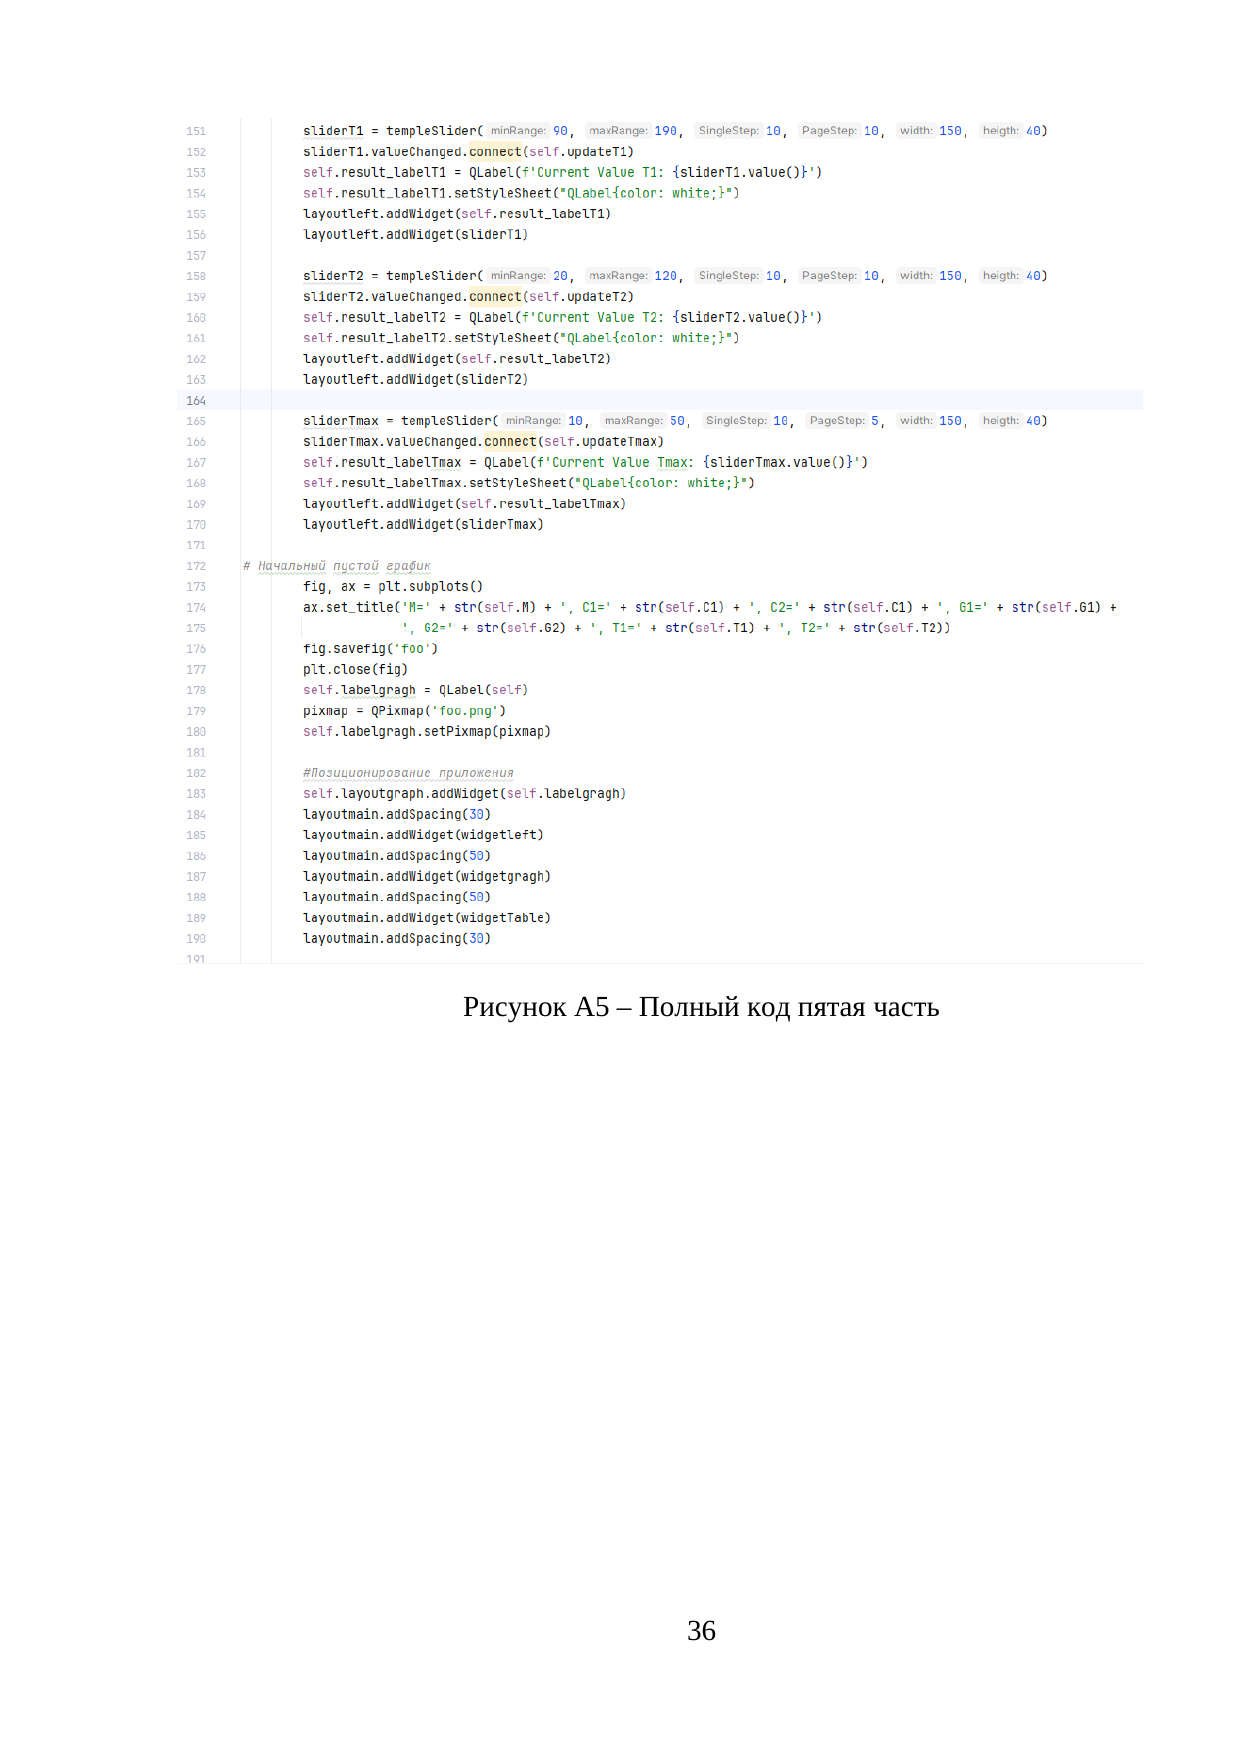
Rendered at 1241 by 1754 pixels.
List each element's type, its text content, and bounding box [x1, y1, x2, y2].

text Рисунок А5 – Полный код пятая часть [177, 989, 1152, 1022]
picture [177, 118, 1143, 964]
